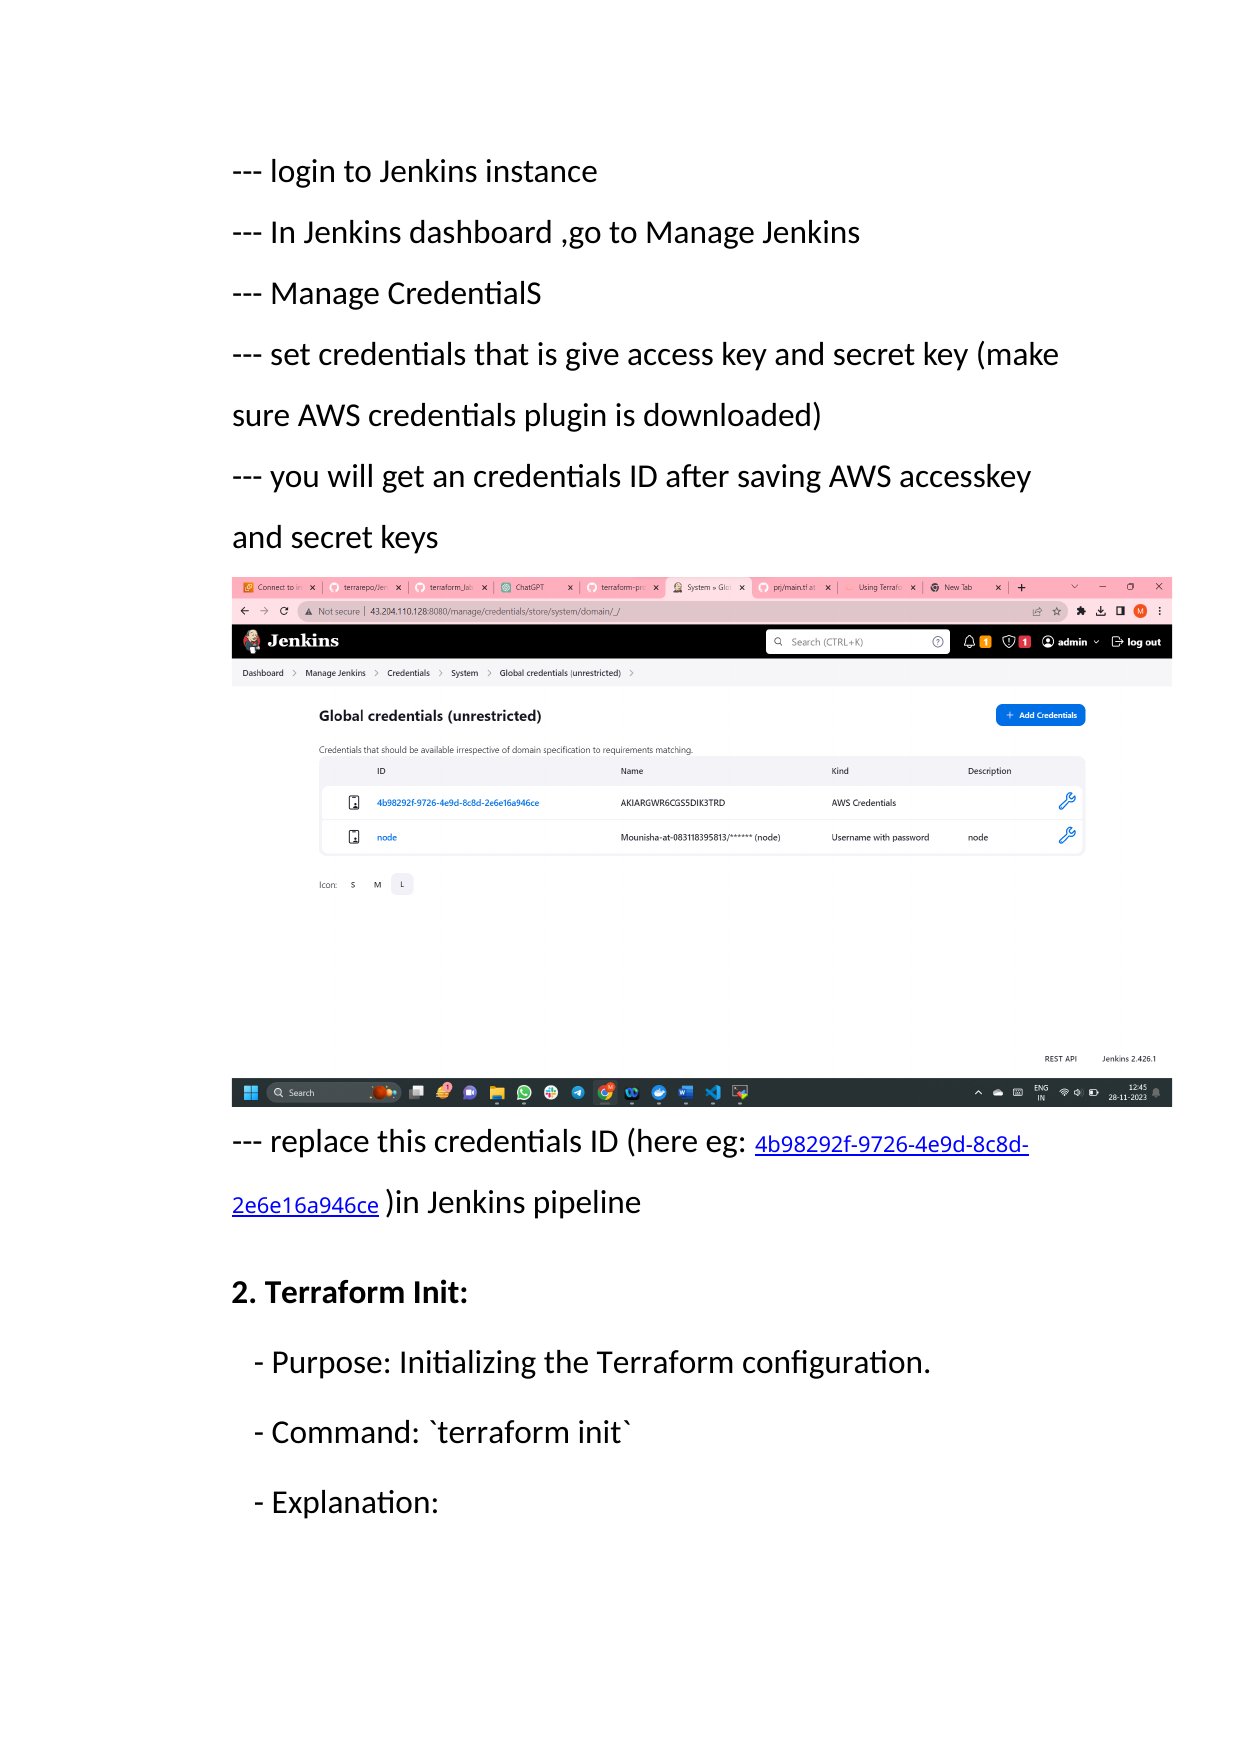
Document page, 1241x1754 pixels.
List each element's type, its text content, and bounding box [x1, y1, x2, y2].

list --- Manage CredentialS [232, 272, 1090, 313]
picture [231, 577, 1173, 1107]
text - Purpose: Initializing the Terraform configuration. [231, 1341, 1090, 1382]
list --- login to Jenkins instance [232, 150, 1090, 191]
text - Command: `terraform init` [231, 1411, 1090, 1452]
text 2. Terraform Init: [231, 1271, 1090, 1312]
text - Explanation: [231, 1481, 1090, 1522]
list --- you will get an credentials ID after saving AWS accesskey and secret keys [232, 455, 1090, 557]
list --- replace this credentials ID (here eg: 4b98292f-9726-4e9d-8c8d-2e6e16a946ce )in Jenkins pipeline [232, 1120, 1090, 1222]
list --- set credentials that is give access key and secret key (make sure AWS credentials plugin is downloaded) [232, 333, 1090, 435]
list --- In Jenkins dashboard ,go to Manage Jenkins [232, 211, 1090, 252]
